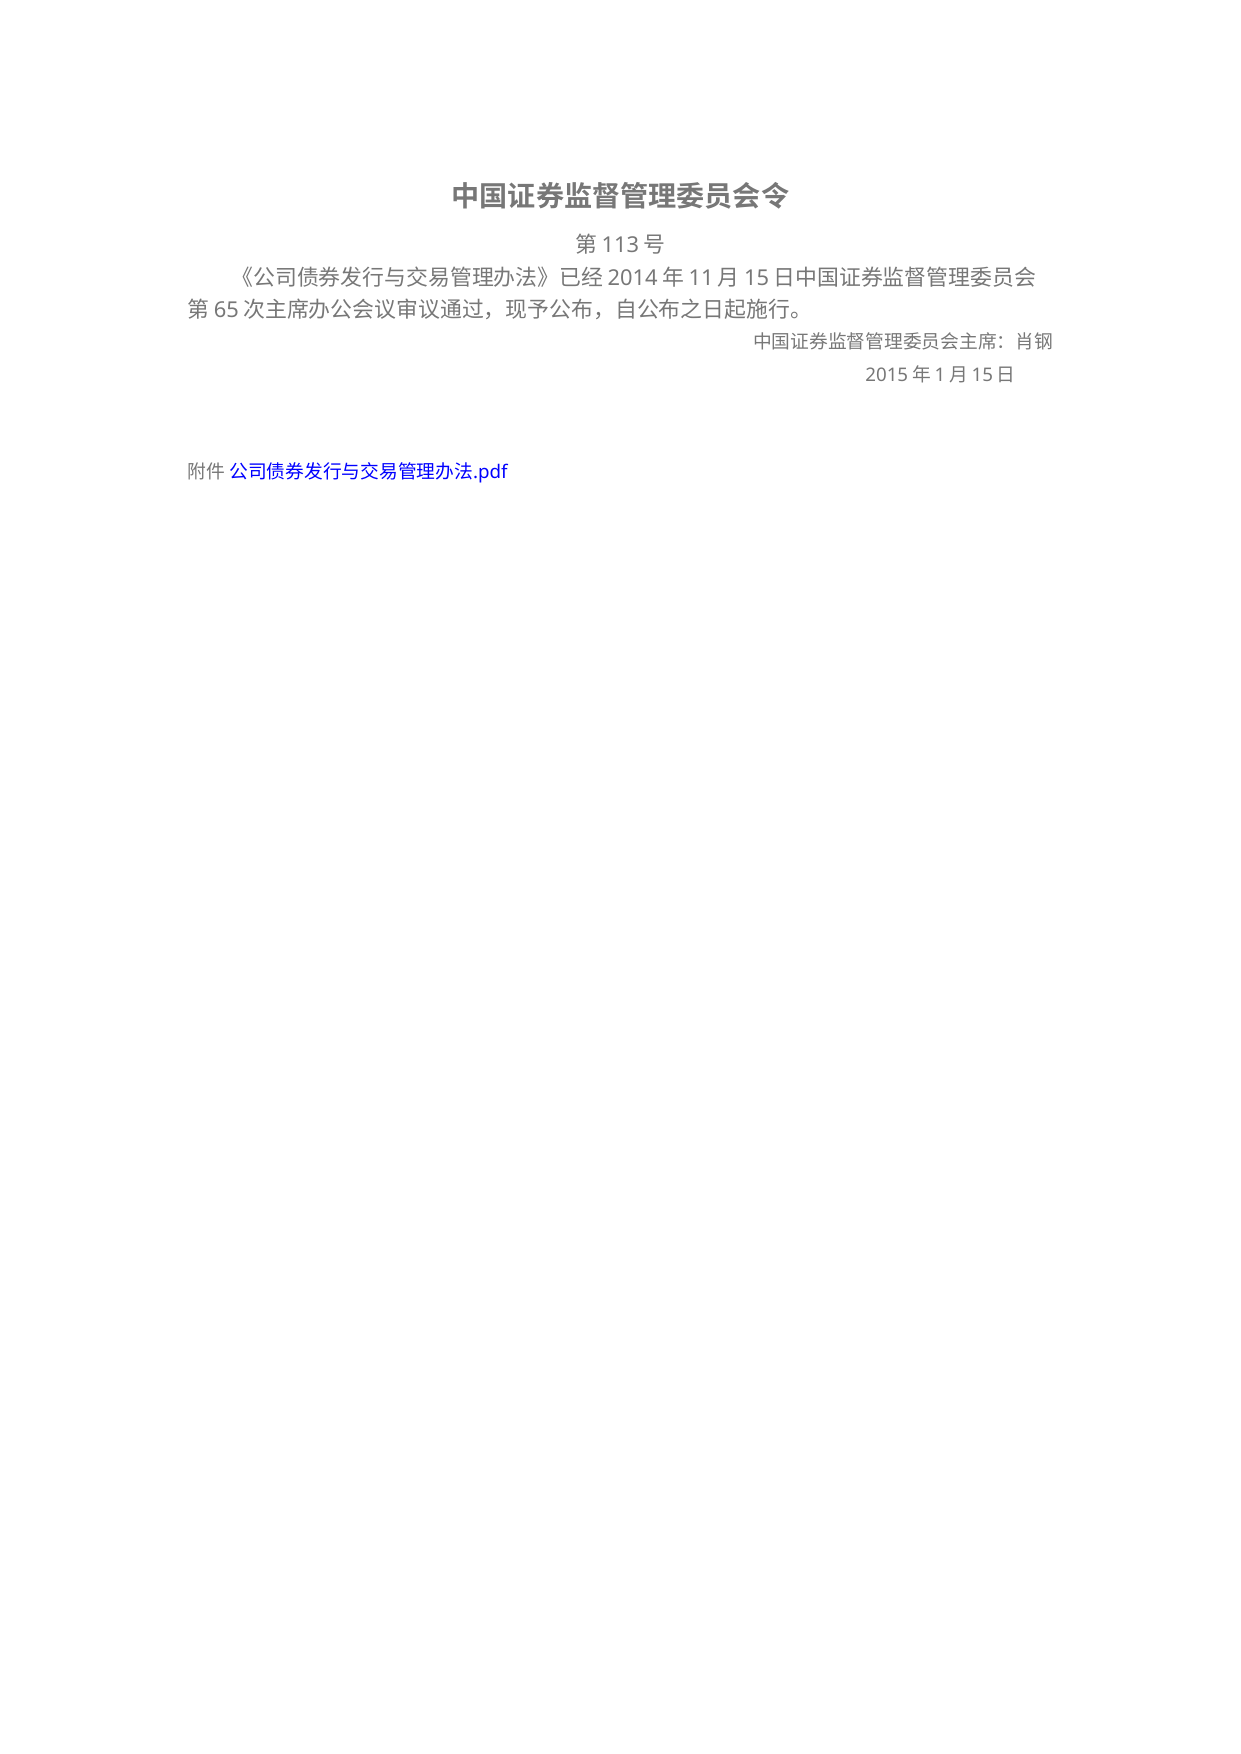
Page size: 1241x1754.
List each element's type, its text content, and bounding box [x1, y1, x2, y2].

text 2015年1月15日 [187, 357, 1053, 389]
text 中国证券监督管理委员会主席：肖钢 [187, 324, 1053, 357]
text 《公司债券发行与交易管理办法》已经2014年11月15日中国证券监督管理委员会第65次主席办公会议审议通过，现予公布，自公布之日起施行。 [187, 259, 1053, 324]
text 附件 公司债券发行与交易管理办法.pdf [187, 454, 1053, 487]
text 中国证券监督管理委员会令 [187, 162, 1053, 227]
text 第113号 [187, 227, 1053, 259]
